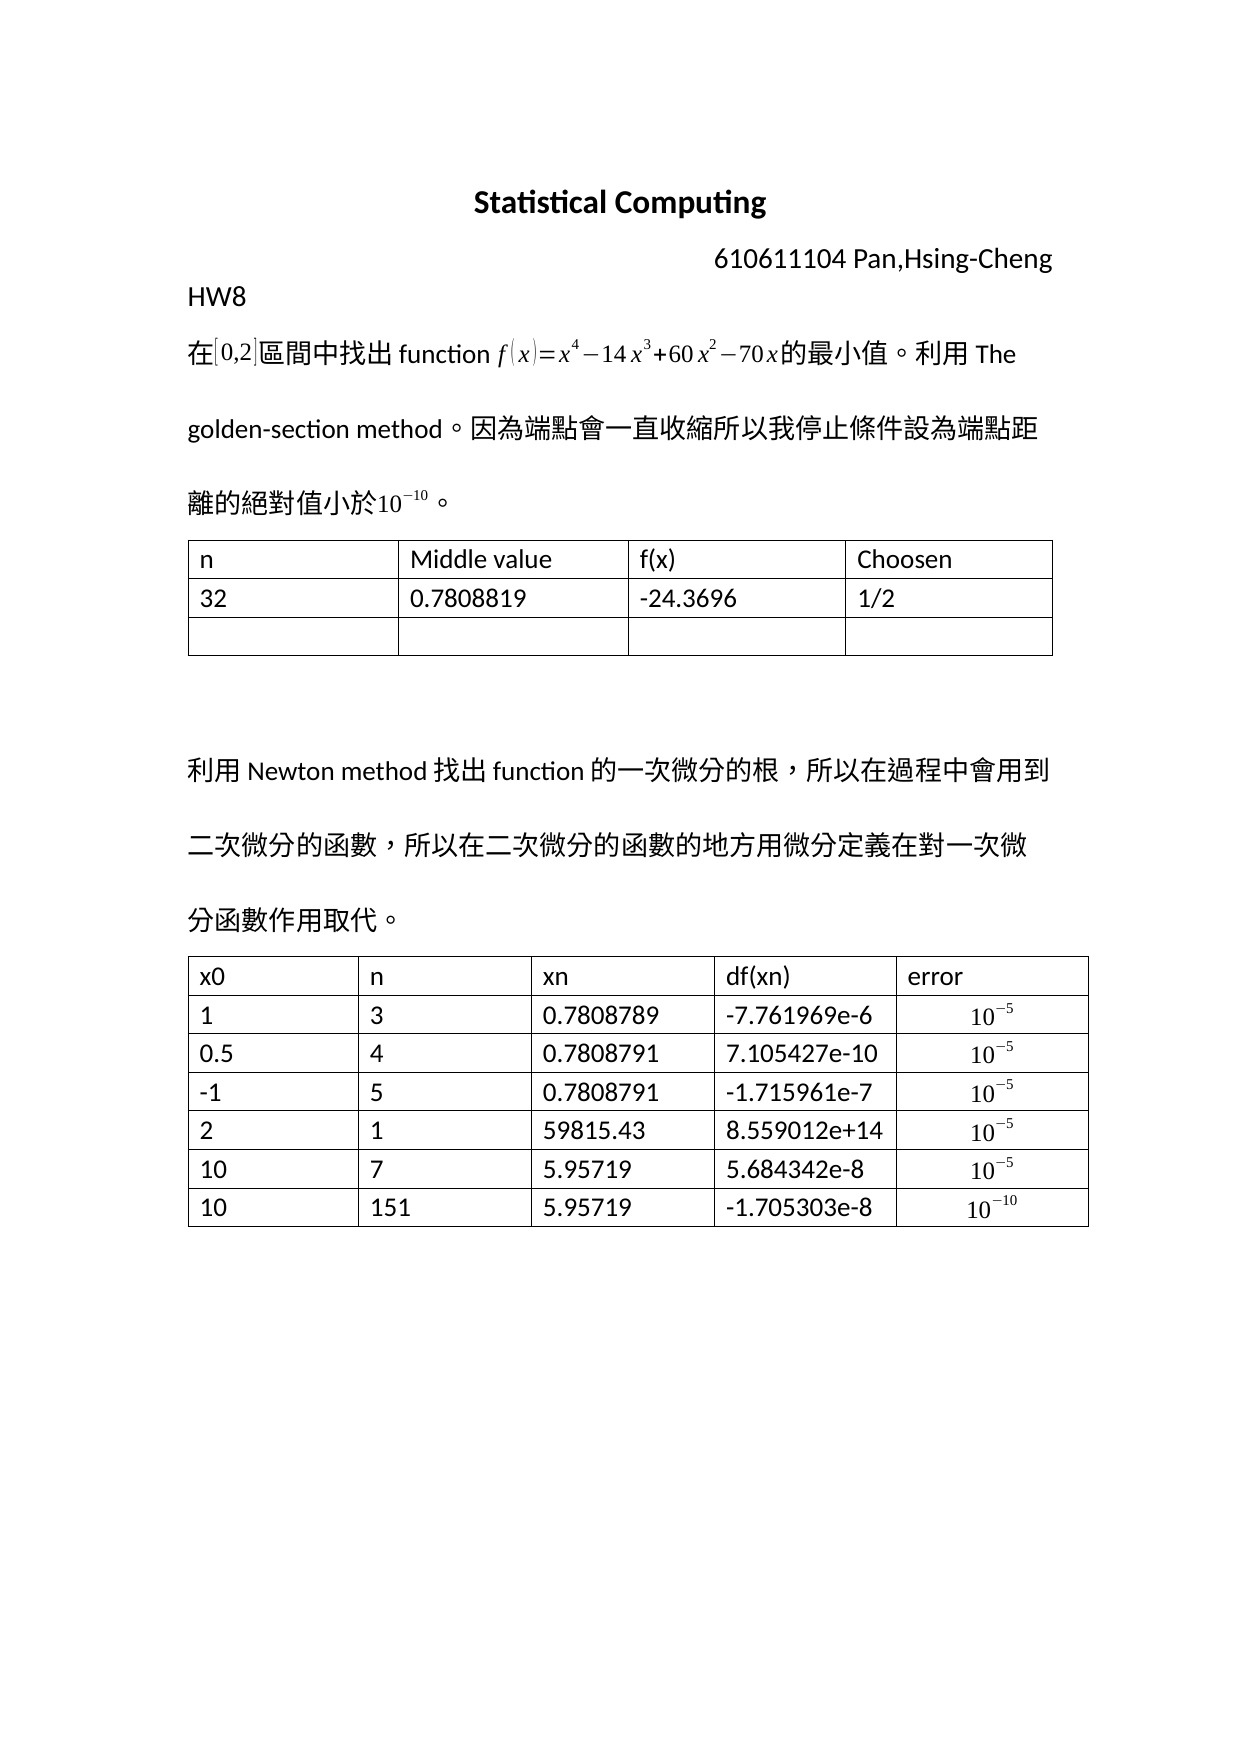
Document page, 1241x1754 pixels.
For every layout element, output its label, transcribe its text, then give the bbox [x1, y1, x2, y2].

text 利用Newton method找出function的一次微分的根，所以在過程中會用到二次微分的函數，所以在二次微分的函數的地方用微分定義在對一次微分函數作用取代。 [187, 731, 1053, 956]
table_cell [897, 1111, 1088, 1149]
table_cell 1 [359, 1111, 531, 1149]
table_cell 5.95719 [532, 1189, 714, 1226]
table_cell 1/2 [846, 579, 1052, 617]
table_cell 0.5 [189, 1034, 358, 1072]
table_header x0 [189, 957, 358, 995]
table_cell [897, 996, 1088, 1033]
table_cell -1 [189, 1073, 358, 1110]
table_cell [846, 618, 1052, 655]
table_cell [897, 1150, 1088, 1187]
table_cell 10 [189, 1150, 358, 1187]
table_cell 5.684342e-8 [715, 1150, 896, 1187]
table_cell -1.715961e-7 [715, 1073, 896, 1110]
table_cell 0.7808791 [532, 1034, 714, 1072]
table_cell -24.3696 [629, 579, 845, 617]
table_header df(xn) [715, 957, 896, 995]
text HW8 [187, 277, 1053, 314]
table_header f(x) [629, 541, 845, 578]
table_cell [189, 618, 398, 655]
table_cell -1.705303e-8 [715, 1189, 896, 1226]
text Statistical Computing [187, 164, 1053, 239]
text 在區間中找出function 的最小值。利用 The golden-section method。因為端點會一直收縮所以我停止條件設為端點距離的絕對值小於。 [187, 314, 1053, 539]
table_cell 2 [189, 1111, 358, 1149]
table_cell [897, 1073, 1088, 1110]
table_cell [897, 1189, 1088, 1226]
table_header n [189, 541, 398, 578]
table_header Middle value [399, 541, 628, 578]
table_cell 59815.43 [532, 1111, 714, 1149]
table_cell 1 [189, 996, 358, 1033]
table_cell 3 [359, 996, 531, 1033]
table_cell [897, 1034, 1088, 1072]
table_cell 8.559012e+14 [715, 1111, 896, 1149]
table_cell 7.105427e-10 [715, 1034, 896, 1072]
table_header error [897, 957, 1088, 995]
table_header xn [532, 957, 714, 995]
table_cell [629, 618, 845, 655]
table_cell 10 [189, 1189, 358, 1226]
table_cell 0.7808791 [532, 1073, 714, 1110]
table_cell 32 [189, 579, 398, 617]
table_header n [359, 957, 531, 995]
table_cell 4 [359, 1034, 531, 1072]
table_cell 5.95719 [532, 1150, 714, 1187]
table_cell -7.761969e-6 [715, 996, 896, 1033]
table_header Choosen [846, 541, 1052, 578]
table_cell 0.7808819 [399, 579, 628, 617]
table_cell 5 [359, 1073, 531, 1110]
text 610611104 Pan,Hsing-Cheng [187, 239, 1053, 277]
table_cell 7 [359, 1150, 531, 1187]
table_cell 0.7808789 [532, 996, 714, 1033]
table_cell [399, 618, 628, 655]
table_cell 151 [359, 1189, 531, 1226]
